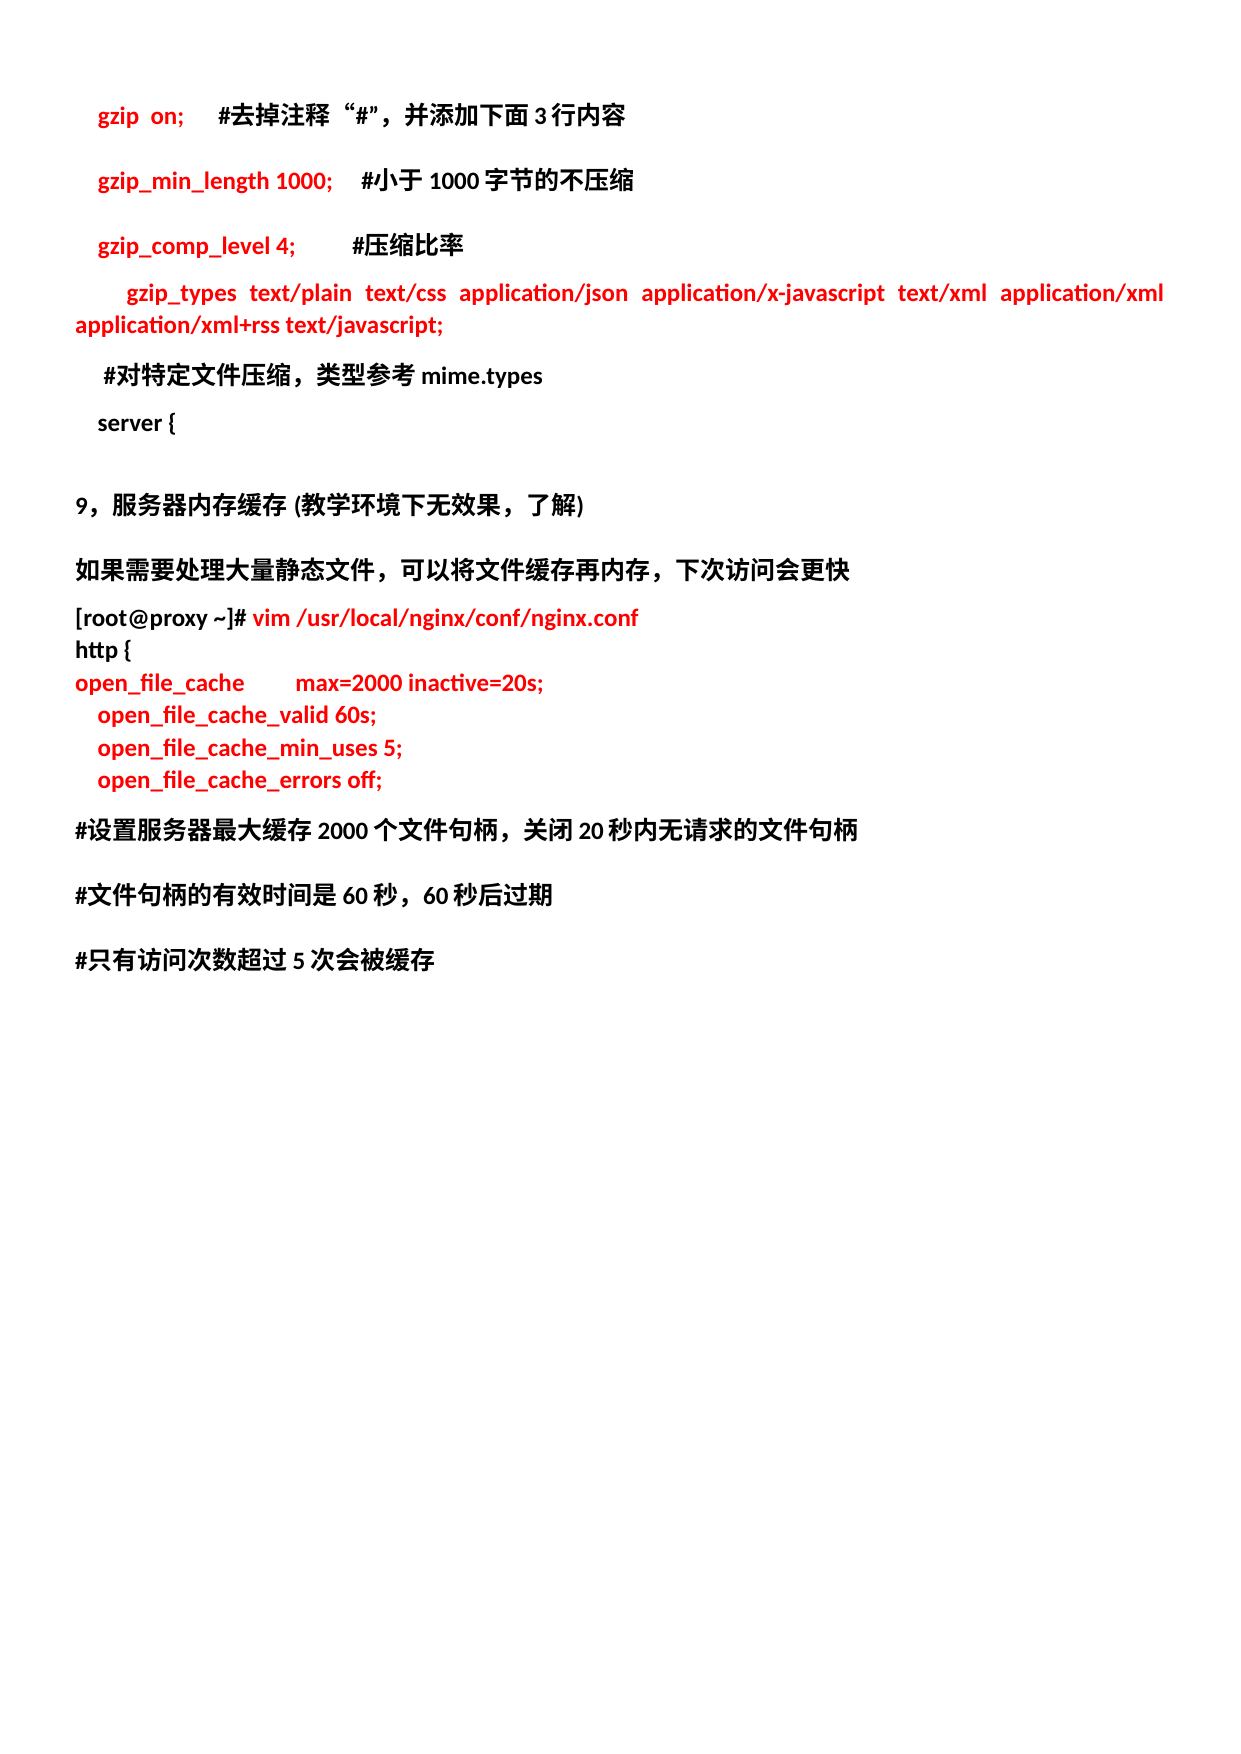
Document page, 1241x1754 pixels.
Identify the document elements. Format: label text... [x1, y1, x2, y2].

text open_file_cache max=2000 inactive=20s; [75, 666, 1165, 698]
text server { [75, 406, 1165, 438]
text open_file_cache_errors off; [75, 763, 1165, 796]
text gzip_comp_level 4; #压缩比率 [75, 211, 1165, 276]
text open_file_cache_valid 60s; [75, 698, 1165, 731]
text open_file_cache_min_uses 5; [75, 731, 1165, 763]
text gzip_min_length 1000; #小于1000字节的不压缩 [75, 146, 1165, 211]
text 如果需要处理大量静态文件，可以将文件缓存再内存，下次访问会更快 [75, 536, 1165, 601]
text gzip_types text/plain text/css application/json application/x-javascript text/xml application/xml application/xml+rss text/javascript; [75, 276, 1165, 341]
text #对特定文件压缩，类型参考mime.types [75, 341, 1165, 406]
text #设置服务器最大缓存2000个文件句柄，关闭20秒内无请求的文件句柄 [75, 796, 1165, 861]
text gzip on; #去掉注释“#”，并添加下面3行内容 [75, 81, 1165, 146]
text #文件句柄的有效时间是60秒，60秒后过期 [75, 861, 1165, 926]
text [root@proxy ~]# vim /usr/local/nginx/conf/nginx.conf [75, 601, 1165, 633]
text http { [75, 633, 1165, 666]
text 9，服务器内存缓存 (教学环境下无效果，了解) [75, 471, 1165, 536]
text #只有访问次数超过5次会被缓存 [75, 926, 1165, 991]
